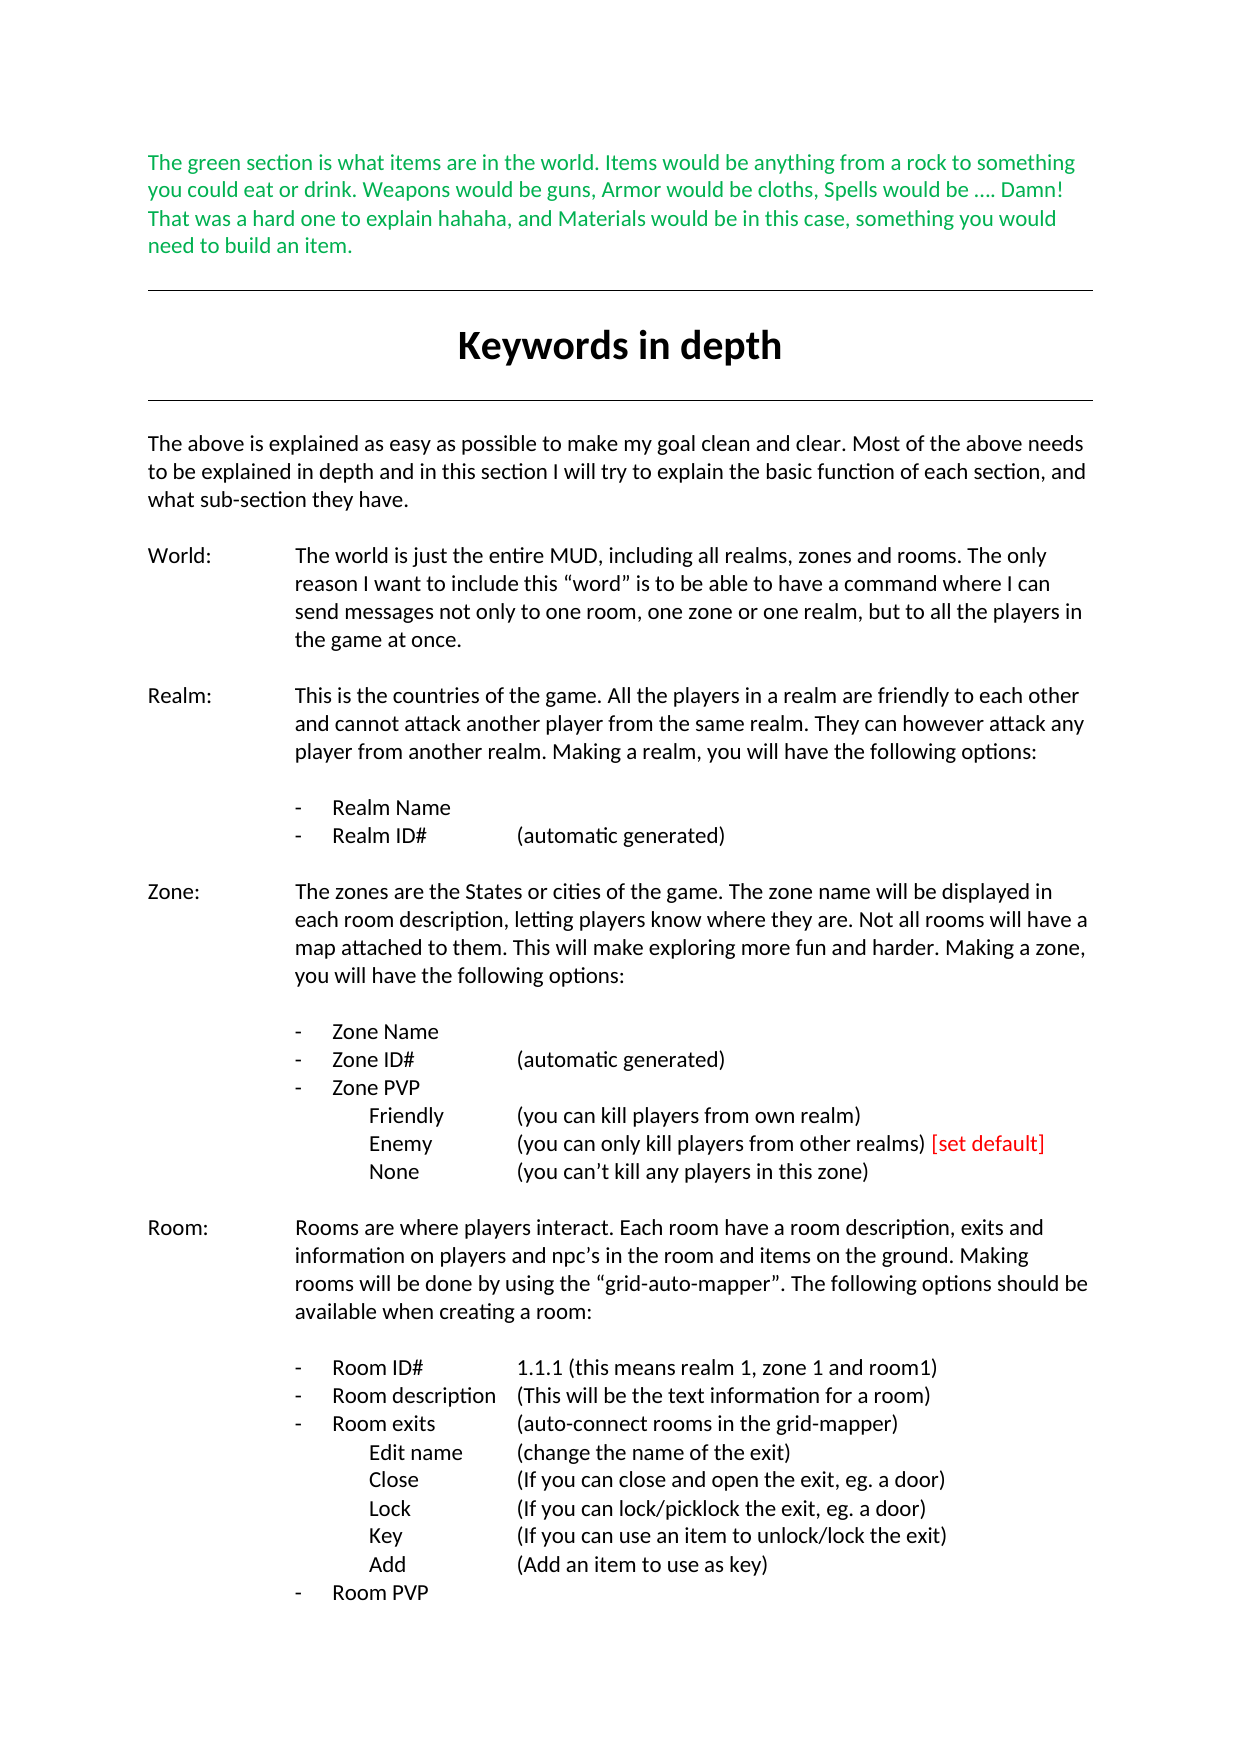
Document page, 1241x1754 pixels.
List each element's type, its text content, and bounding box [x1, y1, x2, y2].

text Add (Add an item to use as key) [148, 1550, 1093, 1578]
text The green section is what items are in the world. Items would be anything from a rock to something you could eat or drink. Weapons would be guns, Armor would be cloths, Spells would be …. Damn! That was a hard one to explain hahaha, and Materials would be in this case, something you would need to build an item. [148, 148, 1093, 260]
list Room PVP [294, 1578, 1093, 1606]
text The above is explained as easy as possible to make my goal clean and clear. Most of the above needs to be explained in depth and in this section I will try to explain the basic function of each section, and what sub-section they have. [148, 429, 1093, 513]
list Zone PVP [294, 1073, 1093, 1101]
list Room description (This will be the text information for a room) [294, 1382, 1093, 1409]
text Lock (If you can lock/picklock the exit, eg. a door) [148, 1494, 1093, 1522]
list Zone ID# (automatic generated) [294, 1045, 1093, 1073]
text None (you can’t kill any players in this zone) [369, 1157, 1093, 1185]
list Room exits (auto-connect rooms in the grid-mapper) [294, 1409, 1093, 1438]
text Friendly (you can kill players from own realm) [369, 1101, 1093, 1129]
list Zone Name [294, 1017, 1093, 1045]
text World: The world is just the entire MUD, including all realms, zones and rooms. The only reason I want to include this “word” is to be able to have a command where I can send messages not only to one room, one zone or one realm, but to all the players in the game at once. [148, 541, 1093, 653]
text Close (If you can close and open the exit, eg. a door) [148, 1466, 1093, 1494]
text Keywords in depth [148, 319, 1093, 370]
list Room ID# 1.1.1 (this means realm 1, zone 1 and room1) [294, 1353, 1093, 1382]
text Enemy (you can only kill players from other realms) [set default] [369, 1129, 1093, 1157]
list Realm Name [294, 793, 1093, 821]
text Room: Rooms are where players interact. Each room have a room description, exits and information on players and npc’s in the room and items on the ground. Making rooms will be done by using the “grid-auto-mapper”. The following options should be available when creating a room: [148, 1213, 1093, 1326]
list Realm ID# (automatic generated) [294, 821, 1093, 849]
text Realm: This is the countries of the game. All the players in a realm are friendly to each other and cannot attack another player from the same realm. They can however attack any player from another realm. Making a realm, you will have the following options: [148, 681, 1093, 765]
text Zone: The zones are the States or cities of the game. The zone name will be displayed in each room description, letting players know where they are. Not all rooms will have a map attached to them. This will make exploring more fun and harder. Making a zone, you will have the following options: [148, 877, 1093, 989]
text Key (If you can use an item to unlock/lock the exit) [148, 1522, 1093, 1550]
text Edit name (change the name of the exit) [369, 1438, 1093, 1466]
